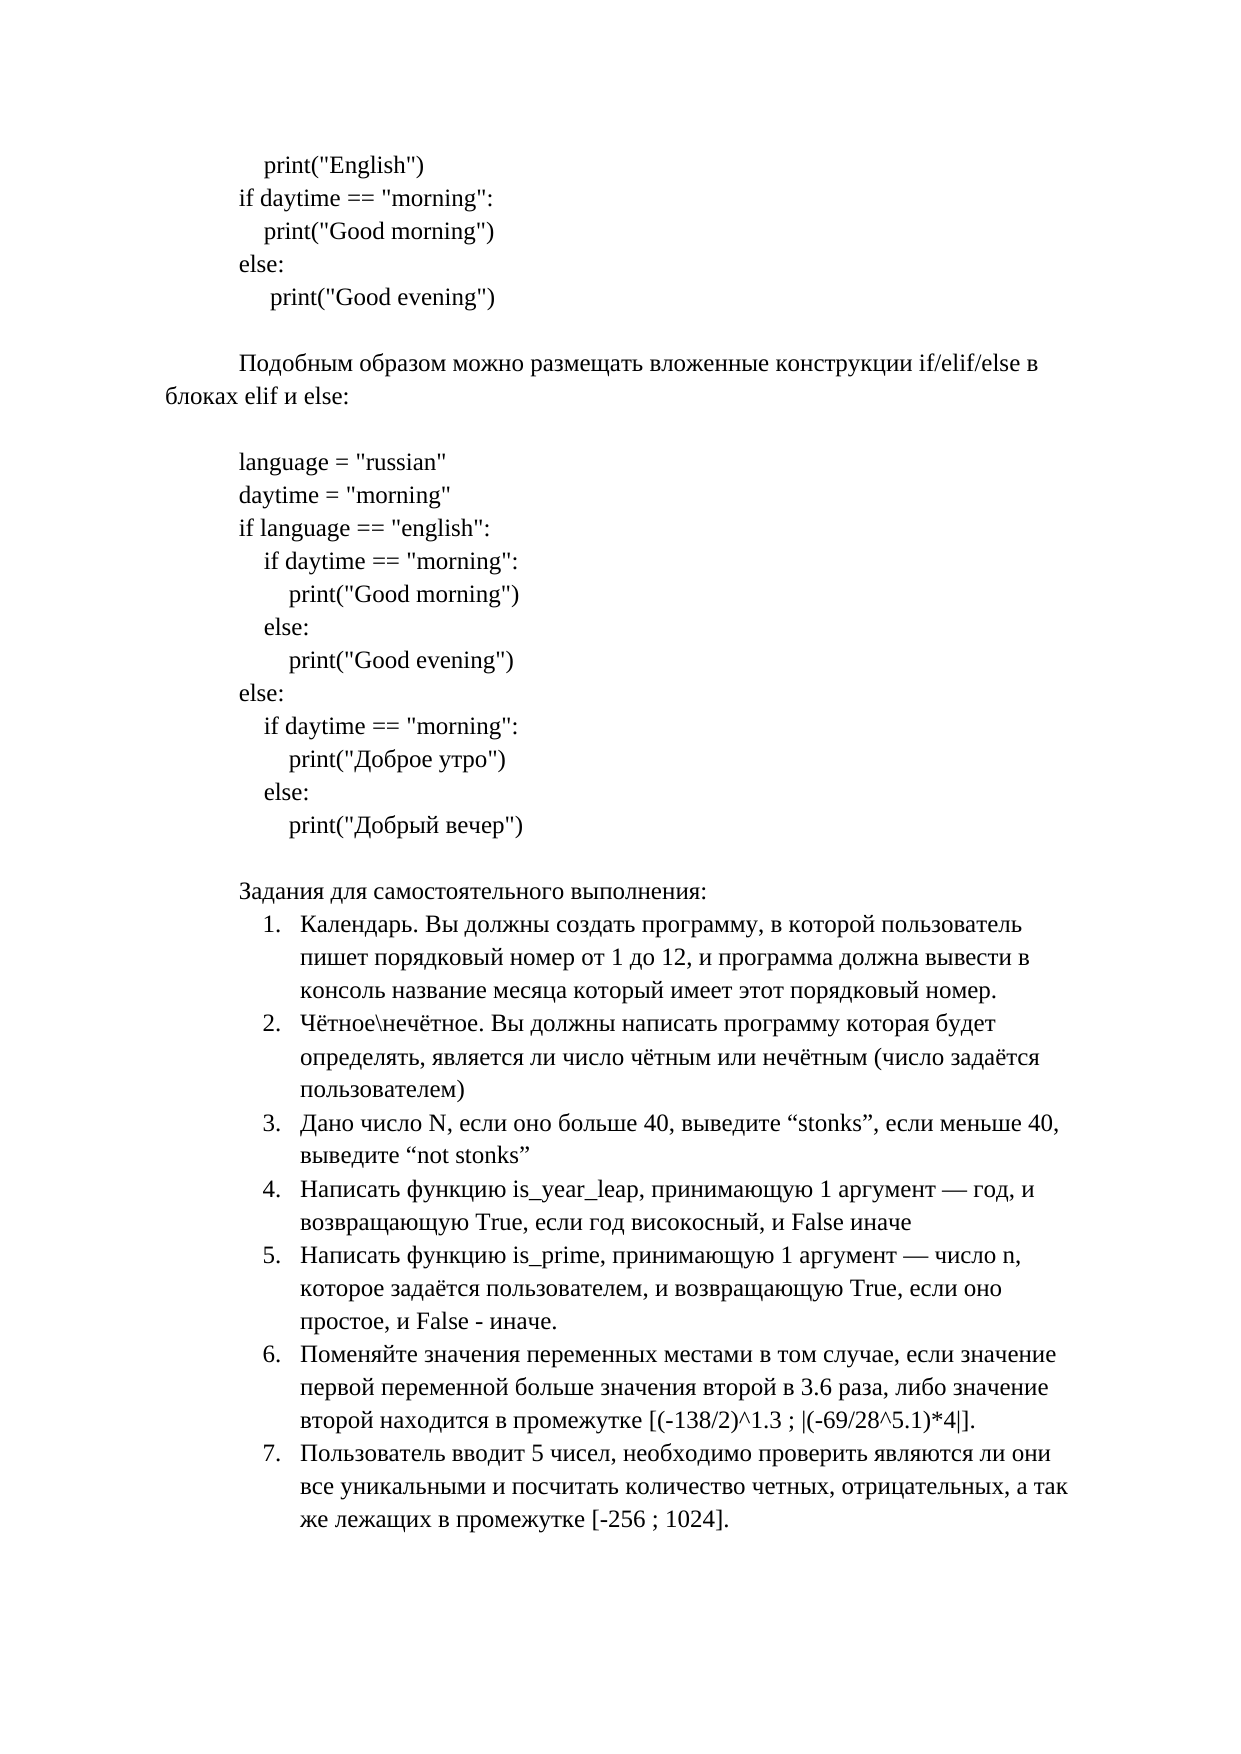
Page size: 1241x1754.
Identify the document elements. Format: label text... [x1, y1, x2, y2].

text print("Good morning") [165, 216, 1090, 245]
text print("Good evening") [165, 645, 1090, 674]
text Подобным образом можно размещать вложенные конструкции if/elif/else в блоках elif и else: [165, 348, 1090, 410]
text else: [165, 612, 1090, 641]
text print("Good evening") [165, 282, 1090, 311]
list Дано число N, если оно больше 40, выведите “stonks”, если меньше 40, выведите “not stonks” [262, 1108, 1090, 1169]
text daytime = "morning" [165, 480, 1090, 509]
text if daytime == "morning": [165, 546, 1090, 575]
list Поменяйте значения переменных местами в том случае, если значение первой переменной больше значения второй в 3.6 раза, либо значение второй находится в промежутке [(-138/2)^1.3 ; |(-69/28^5.1)*4|]. [262, 1339, 1090, 1433]
text print("Доброе утро") [165, 744, 1090, 773]
list Пользователь вводит 5 чисел, необходимо проверить являются ли они все уникальными и посчитать количество четных, отрицательных, а так же лежащих в промежутке [-256 ; 1024]. [262, 1438, 1090, 1533]
list Чётное\нечётное. Вы должны написать программу которая будет определять, является ли число чётным или нечётным (число задаётся пользователем) [262, 1008, 1090, 1103]
text Задания для самостоятельного выполнения: [165, 876, 1090, 905]
text language = "russian" [165, 447, 1090, 476]
text print("English") [165, 150, 1090, 179]
text else: [165, 678, 1090, 707]
list Написать функцию is_prime, принимающую 1 аргумент — число n, которое задаётся пользователем, и возвращающую True, если оно простое, и False - иначе. [262, 1240, 1090, 1334]
text else: [165, 777, 1090, 806]
text print("Good morning") [165, 579, 1090, 608]
text if daytime == "morning": [165, 183, 1090, 212]
list Календарь. Вы должны создать программу, в которой пользователь пишет порядковый номер от 1 до 12, и программа должна вывести в консоль название месяца который имеет этот порядковый номер. [262, 909, 1090, 1004]
text if daytime == "morning": [165, 711, 1090, 740]
text if language == "english": [165, 513, 1090, 542]
list Написать функцию is_year_leap, принимающую 1 аргумент — год, и возвращающую True, если год високосный, и False иначе [262, 1174, 1090, 1235]
text else: [165, 249, 1090, 278]
text print("Добрый вечер") [165, 810, 1090, 839]
